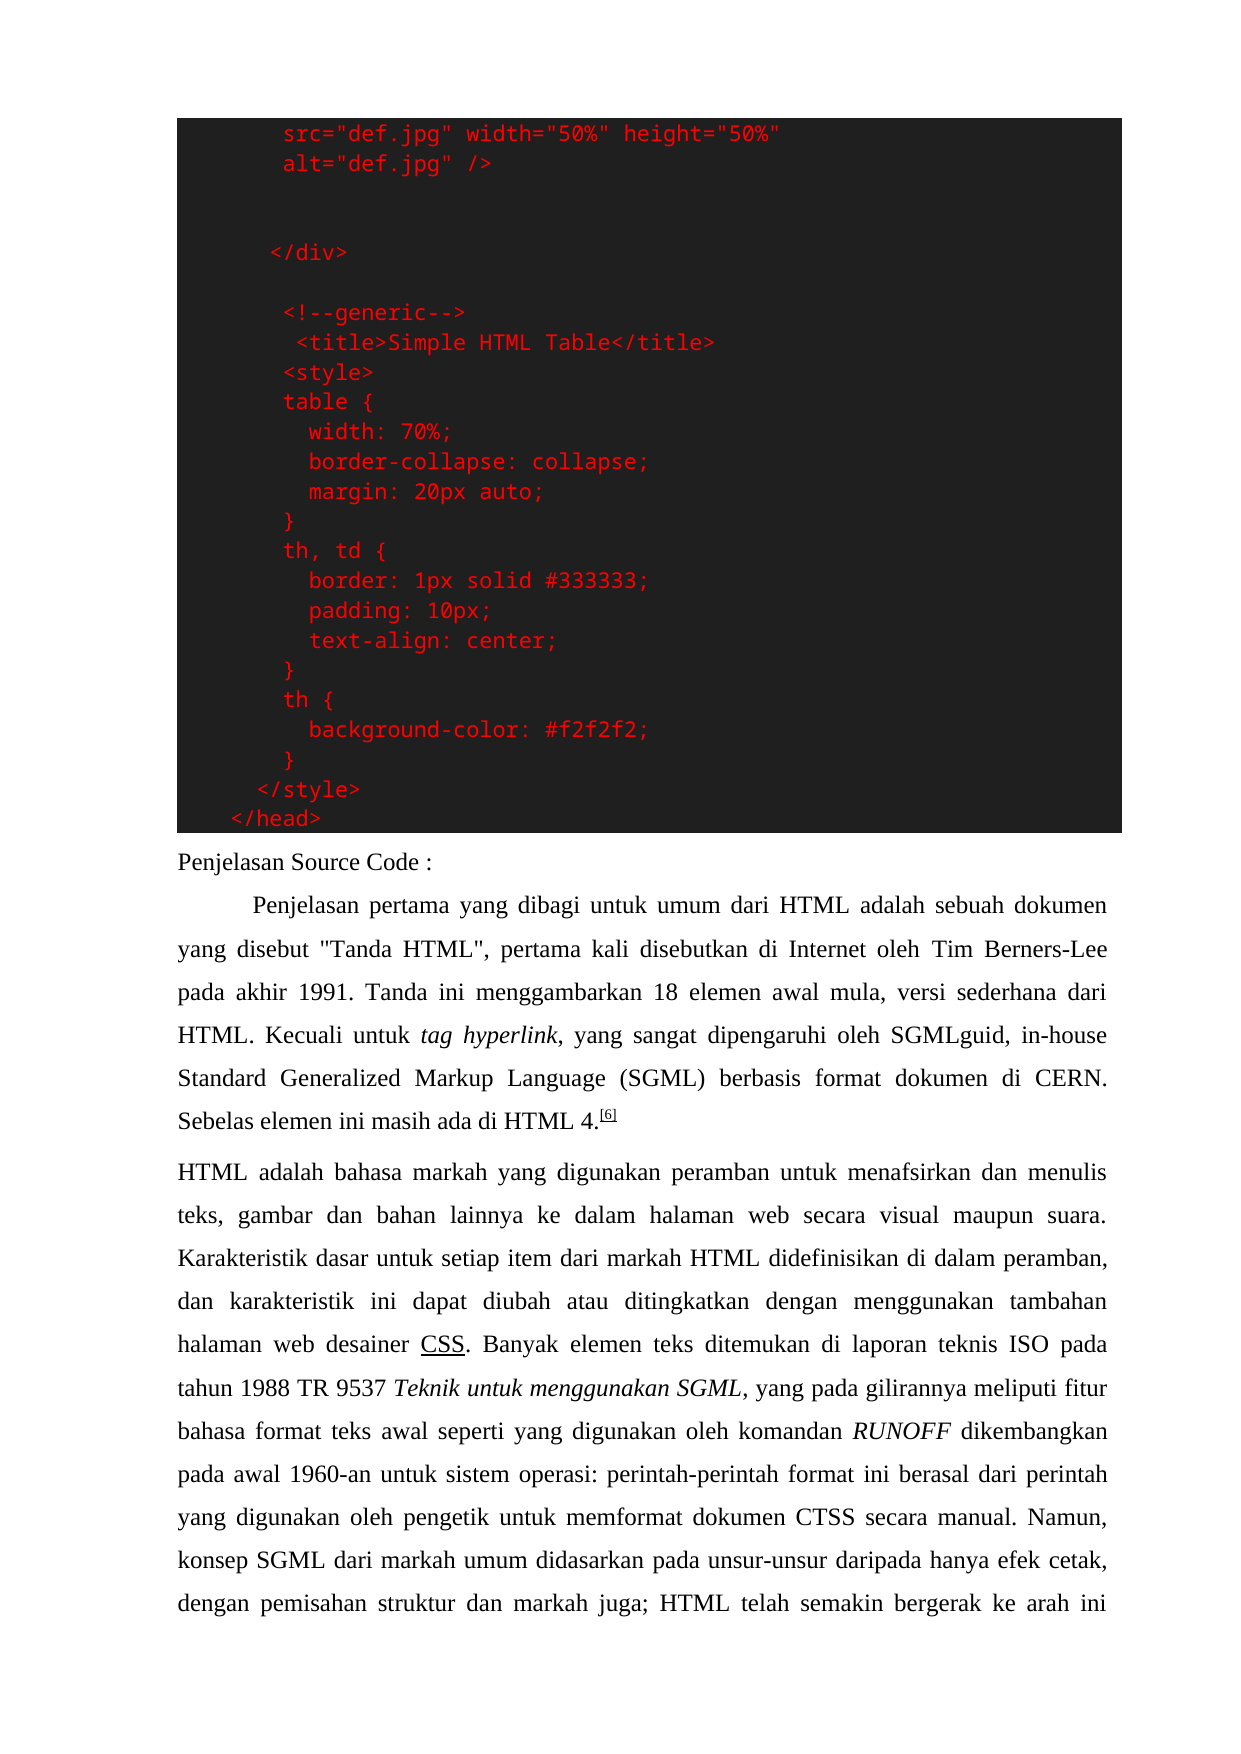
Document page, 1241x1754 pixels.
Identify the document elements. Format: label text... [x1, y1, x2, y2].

text text-align: center; [177, 624, 1122, 654]
text background-color: #f2f2f2; [177, 714, 1122, 744]
text width: 70%; [177, 416, 1122, 446]
text margin: 20px auto; [177, 476, 1122, 505]
text th { [177, 684, 1122, 714]
text } [177, 744, 1122, 773]
text border: 1px solid #333333; [177, 565, 1122, 595]
text th, td { [177, 535, 1122, 565]
text border-collapse: collapse; [177, 446, 1122, 476]
text </style> [177, 773, 1122, 803]
text </div> [177, 237, 1122, 267]
text padding: 10px; [177, 595, 1122, 624]
text </head> [177, 803, 1122, 833]
text } [177, 654, 1122, 684]
text Penjelasan pertama yang dibagi untuk umum dari HTML adalah sebuah dokumen yang disebut "Tanda HTML", pertama kali disebutkan di Internet oleh Tim Berners-Lee pada akhir 1991. Tanda ini menggambarkan 18 elemen awal mula, versi sederhana dari HTML. Kecuali untuk tag hyperlink, yang sangat dipengaruhi oleh SGMLguid, in-house Standard Generalized Markup Language (SGML) berbasis format dokumen di CERN. Sebelas elemen ini masih ada di HTML 4.[6] [177, 891, 1107, 1135]
text alt="def.jpg" /> [177, 148, 1122, 178]
text <title>Simple HTML Table</title> [177, 327, 1122, 356]
text Penjelasan Source Code : [177, 847, 1122, 876]
text <style> [177, 356, 1122, 386]
text src="def.jpg" width="50%" height="50%" [177, 118, 1122, 148]
text } [177, 505, 1122, 535]
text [177, 1157, 1108, 1617]
text <!--generic--> [177, 297, 1122, 327]
text table { [177, 386, 1122, 416]
